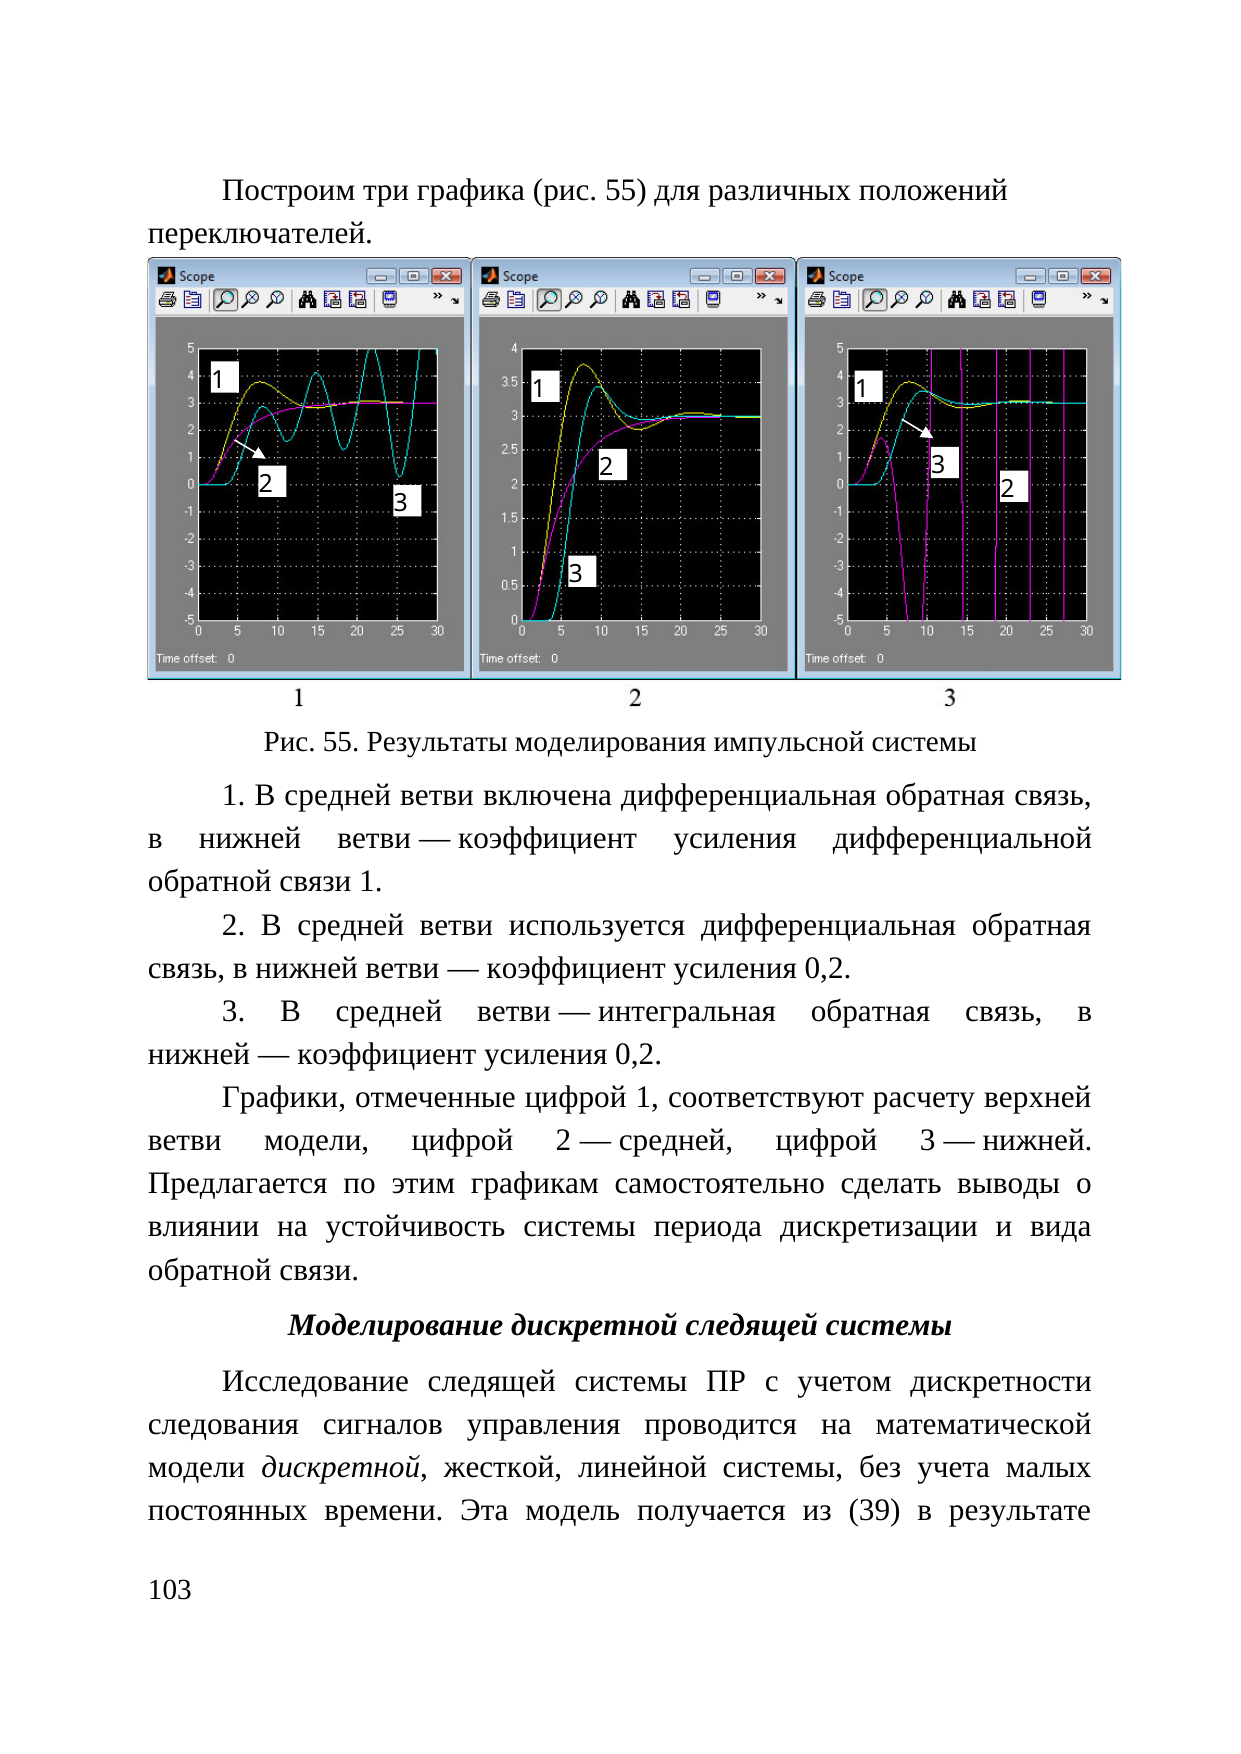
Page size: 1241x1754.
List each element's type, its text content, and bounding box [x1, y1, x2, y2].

text 1. В средней ветви включена дифференциальная обратная связь, в нижней ветви — коэффициент усиления дифференциальной обратной связи 1. [148, 776, 1092, 898]
text 3. В средней ветви — интегральная обратная связь, в нижней — коэффициент усиления 0,2. [148, 992, 1092, 1071]
text Моделирование дискретной следящей системы [148, 1306, 1092, 1342]
text Рис. 55. Результаты моделирования импульсной системы [148, 724, 1092, 757]
text Построим три графика (рис. 55) для различных положений переключателей. [148, 171, 1092, 250]
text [148, 1362, 1092, 1527]
text Графики, отмеченные цифрой 1, соответствуют расчету верхней ветви модели, цифрой 2 — средней, цифрой 3 — нижней. Предлагается по этим графикам самостоятельно сделать выводы о влиянии на устойчивость системы периода дискретизации и вида обратной связи. [148, 1078, 1092, 1287]
picture [147, 257, 1122, 717]
text 2. В средней ветви используется дифференциальная обратная связь, в нижней ветви — коэффициент усиления 0,2. [148, 906, 1092, 985]
